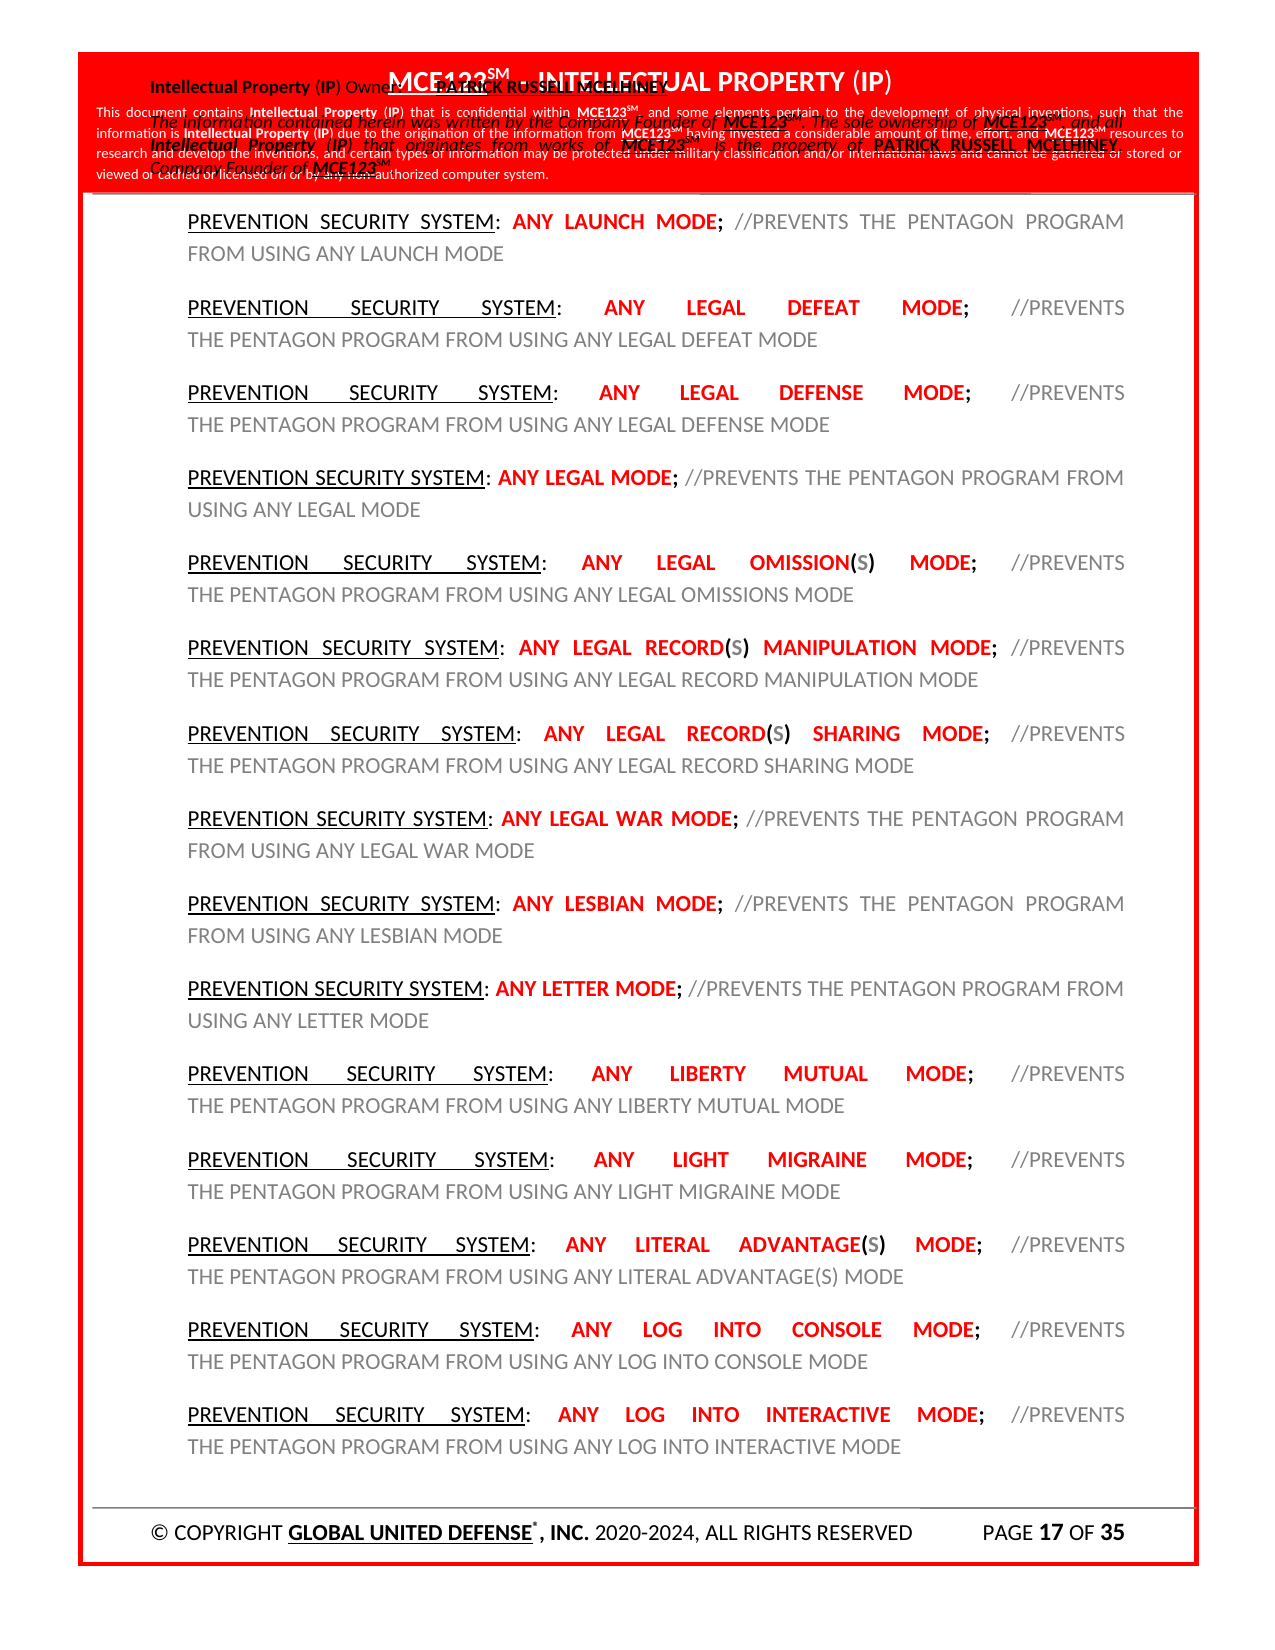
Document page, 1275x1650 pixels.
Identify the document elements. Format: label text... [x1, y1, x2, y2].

text PREVENTION SECURITY SYSTEM: ANY LITERAL ADVANTAGE(S) MODE; //PREVENTS THE PENTAGON PROGRAM FROM USING ANY LITERAL ADVANTAGE(S) MODE [187, 1230, 1125, 1290]
text PREVENTION SECURITY SYSTEM: ANY LEGAL MODE; //PREVENTS THE PENTAGON PROGRAM FROM USING ANY LEGAL MODE [187, 463, 1125, 523]
text PREVENTION SECURITY SYSTEM: ANY LEGAL DEFENSE MODE; //PREVENTS THE PENTAGON PROGRAM FROM USING ANY LEGAL DEFENSE MODE [187, 378, 1125, 438]
text PREVENTION SECURITY SYSTEM: ANY LEGAL OMISSION(S) MODE; //PREVENTS THE PENTAGON PROGRAM FROM USING ANY LEGAL OMISSIONS MODE [187, 548, 1125, 608]
text PREVENTION SECURITY SYSTEM: ANY LOG INTO INTERACTIVE MODE; //PREVENTS THE PENTAGON PROGRAM FROM USING ANY LOG INTO INTERACTIVE MODE [187, 1400, 1125, 1461]
text PREVENTION SECURITY SYSTEM: ANY LIBERTY MUTUAL MODE; //PREVENTS THE PENTAGON PROGRAM FROM USING ANY LIBERTY MUTUAL MODE [187, 1059, 1125, 1120]
text PREVENTION SECURITY SYSTEM: ANY LEGAL RECORD(S) MANIPULATION MODE; //PREVENTS THE PENTAGON PROGRAM FROM USING ANY LEGAL RECORD MANIPULATION MODE [187, 633, 1125, 694]
text PREVENTION SECURITY SYSTEM: ANY LETTER MODE; //PREVENTS THE PENTAGON PROGRAM FROM USING ANY LETTER MODE [187, 974, 1125, 1034]
text PREVENTION SECURITY SYSTEM: ANY LOG INTO CONSOLE MODE; //PREVENTS THE PENTAGON PROGRAM FROM USING ANY LOG INTO CONSOLE MODE [187, 1315, 1125, 1375]
text PREVENTION SECURITY SYSTEM: ANY LIGHT MIGRAINE MODE; //PREVENTS THE PENTAGON PROGRAM FROM USING ANY LIGHT MIGRAINE MODE [187, 1145, 1125, 1205]
text PREVENTION SECURITY SYSTEM: ANY LEGAL RECORD(S) SHARING MODE; //PREVENTS THE PENTAGON PROGRAM FROM USING ANY LEGAL RECORD SHARING MODE [187, 719, 1125, 779]
text PREVENTION SECURITY SYSTEM: ANY LEGAL WAR MODE; //PREVENTS THE PENTAGON PROGRAM FROM USING ANY LEGAL WAR MODE [187, 804, 1125, 864]
text PREVENTION SECURITY SYSTEM: ANY LESBIAN MODE; //PREVENTS THE PENTAGON PROGRAM FROM USING ANY LESBIAN MODE [187, 889, 1125, 949]
text PREVENTION SECURITY SYSTEM: ANY LAUNCH MODE; //PREVENTS THE PENTAGON PROGRAM FROM USING ANY LAUNCH MODE [187, 207, 1125, 268]
text PREVENTION SECURITY SYSTEM: ANY LEGAL DEFEAT MODE; //PREVENTS THE PENTAGON PROGRAM FROM USING ANY LEGAL DEFEAT MODE [187, 293, 1125, 353]
